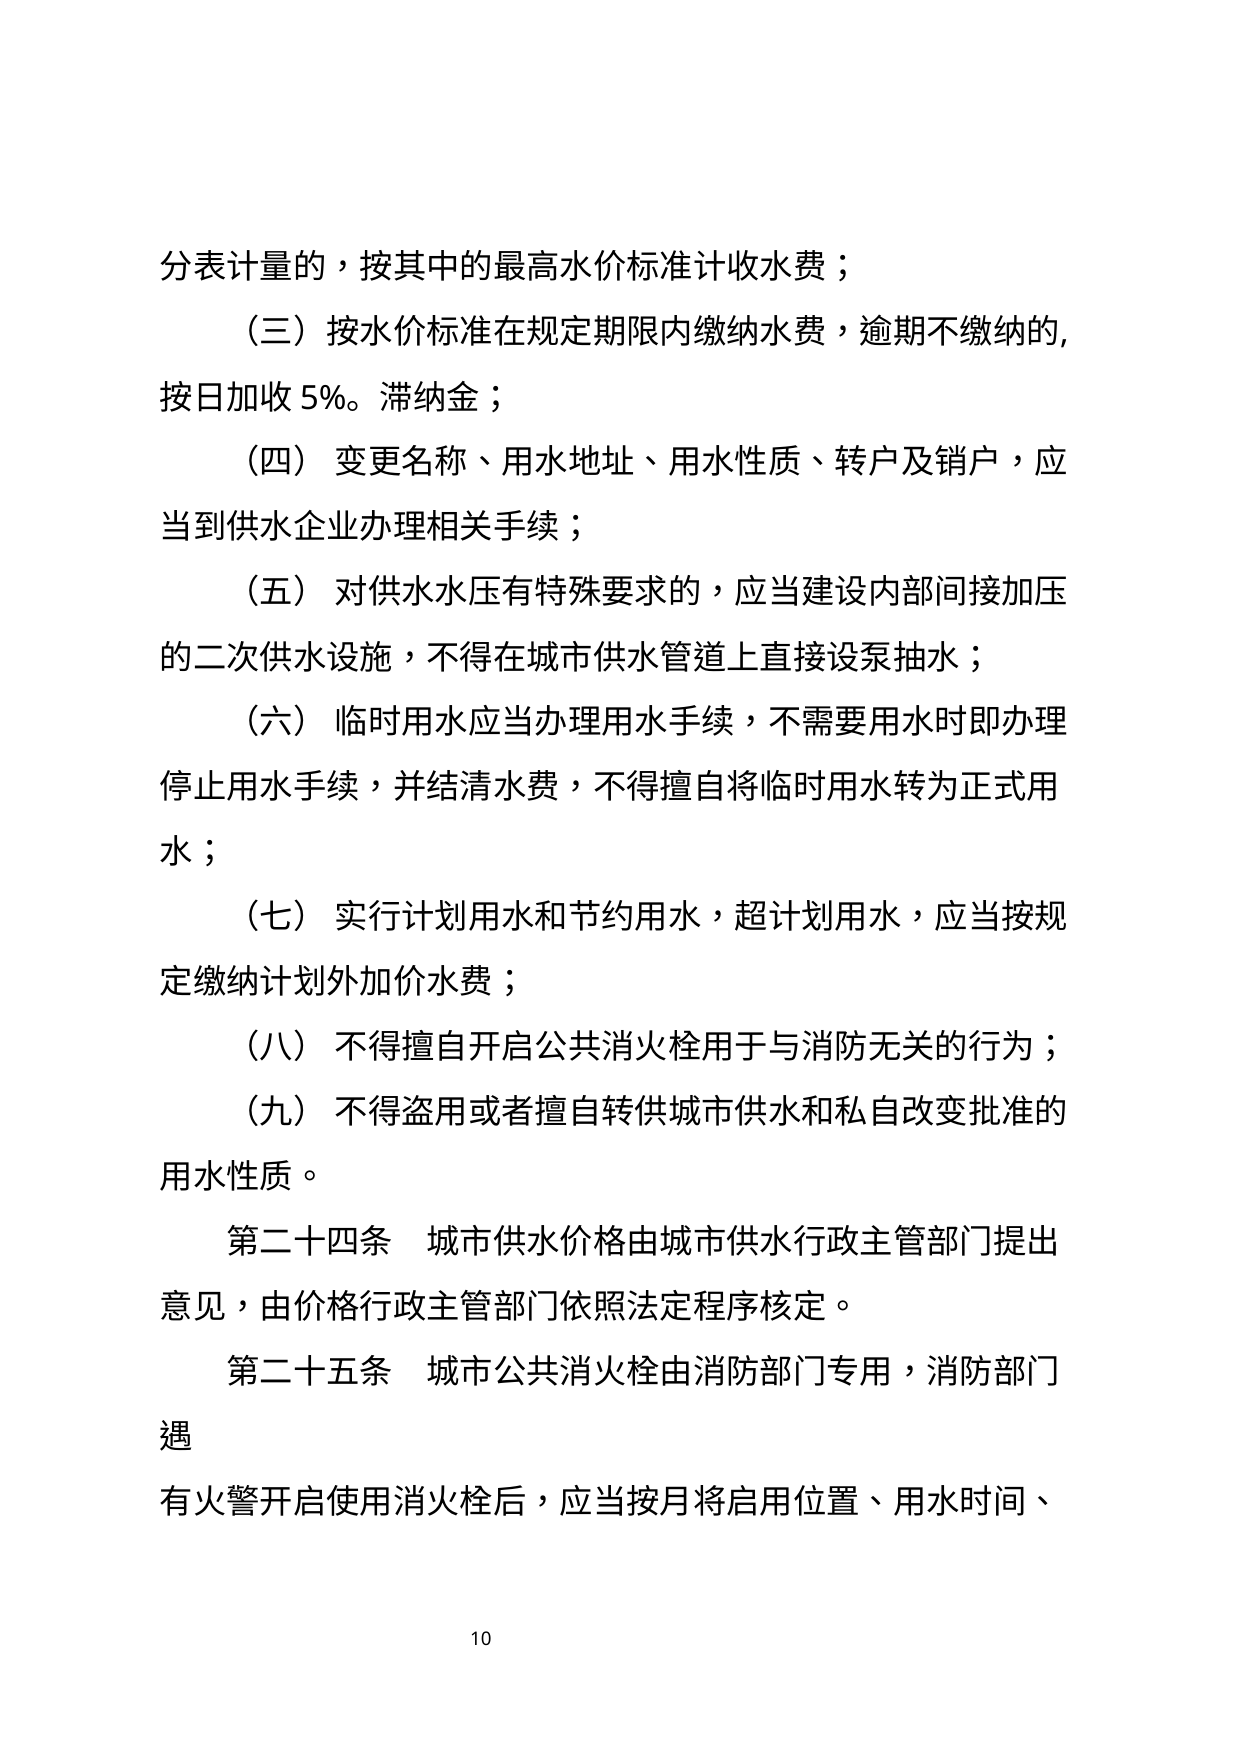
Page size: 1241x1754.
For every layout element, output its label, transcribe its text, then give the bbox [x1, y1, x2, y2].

text （八） 不得擅自开启公共消火栓用于与消防无关的行为； [159, 1013, 1081, 1078]
text （五） 对供水水压有特殊要求的，应当建设内部间接加压的二次供水设施，不得在城市供水管道上直接设泵抽水； [159, 558, 1081, 688]
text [159, 1338, 1081, 1533]
text （七） 实行计划用水和节约用水，超计划用水，应当按规定缴纳计划外加价水费； [159, 883, 1081, 1013]
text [159, 233, 1081, 298]
text 第二十四条 城市供水价格由城市供水行政主管部门提出意见，由价格行政主管部门依照法定程序核定。 [159, 1208, 1081, 1338]
text （九） 不得盗用或者擅自转供城市供水和私自改变批准的用水性质。 [159, 1078, 1081, 1208]
text （四） 变更名称、用水地址、用水性质、转户及销户，应当到供水企业办理相关手续； [159, 428, 1081, 558]
text （六） 临时用水应当办理用水手续，不需要用水时即办理停止用水手续，并结清水费，不得擅自将临时用水转为正式用水； [159, 688, 1081, 883]
text （三）按水价标准在规定期限内缴纳水费，逾期不缴纳的, 按日加收5%。滞纳金； [159, 298, 1081, 428]
